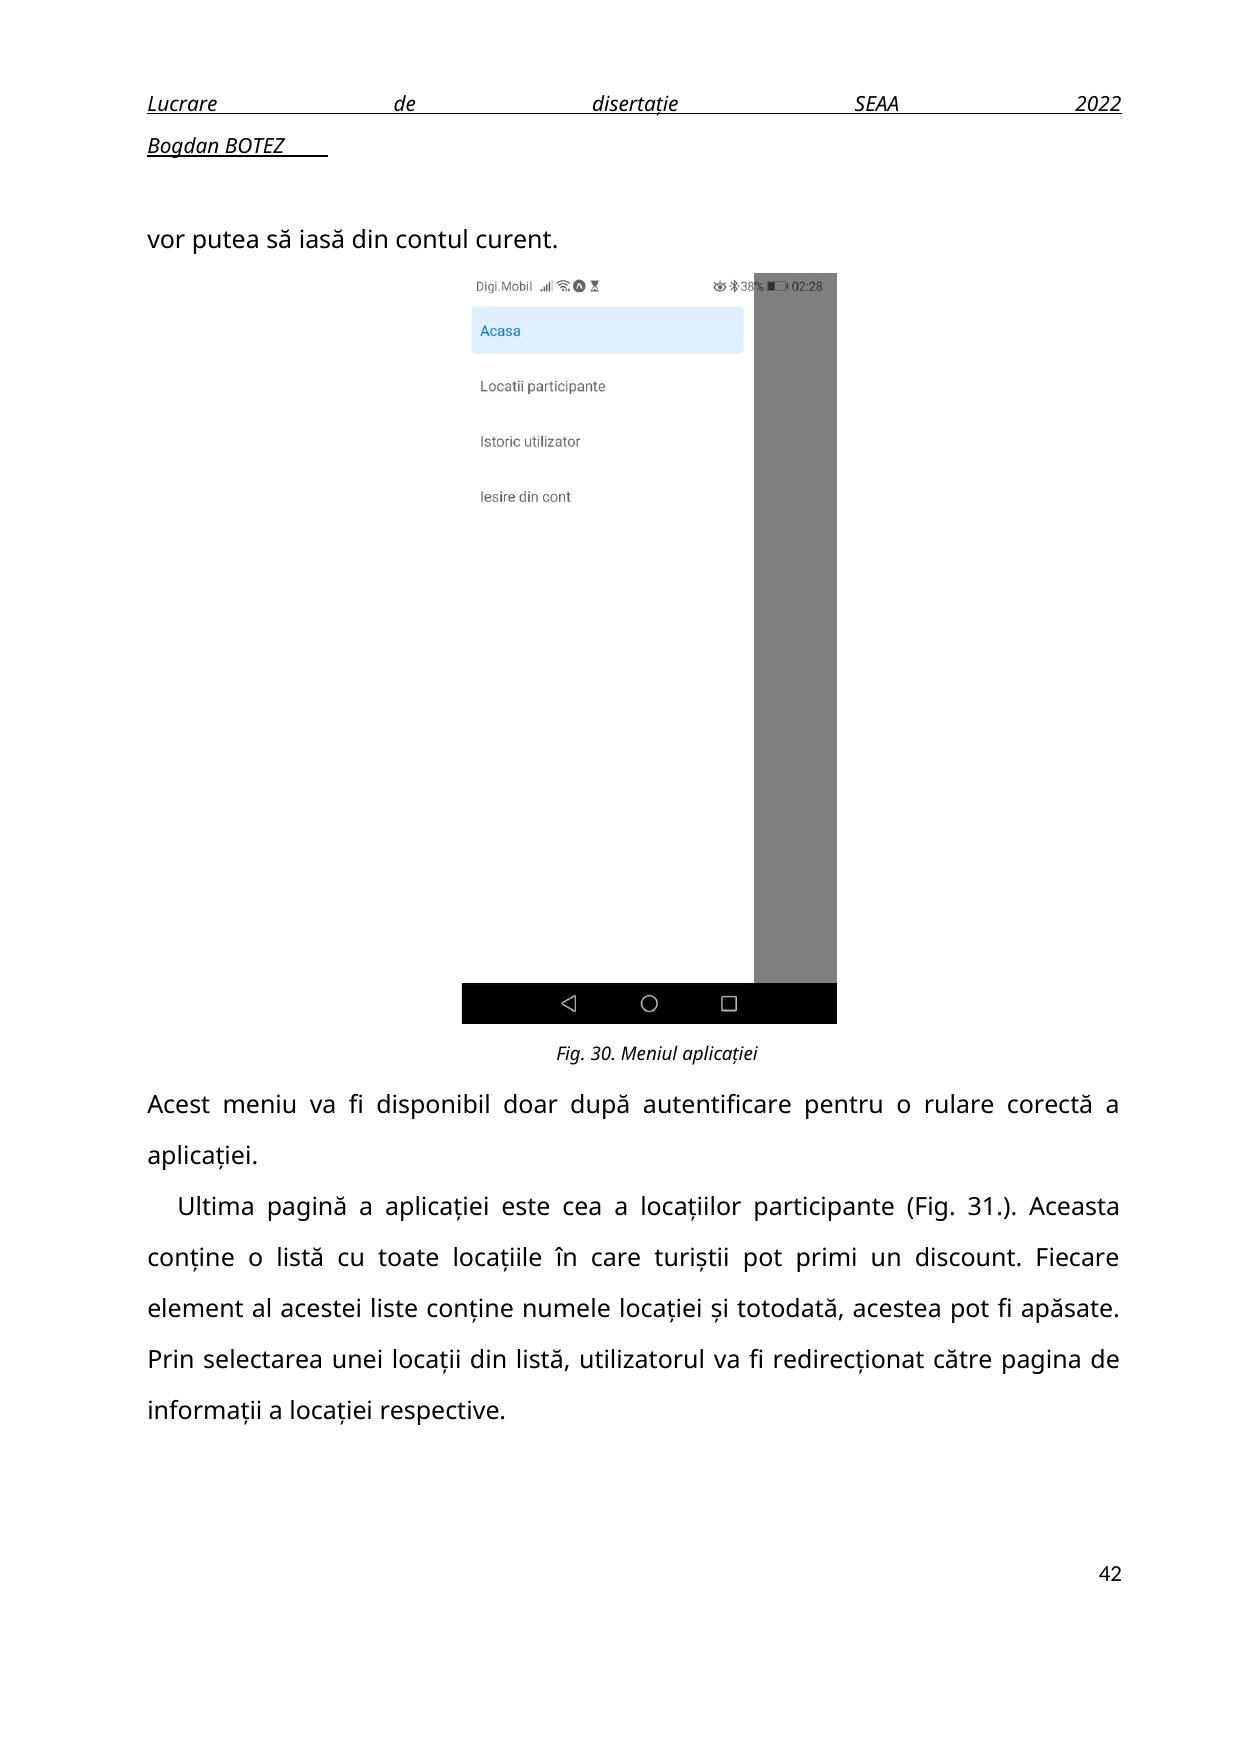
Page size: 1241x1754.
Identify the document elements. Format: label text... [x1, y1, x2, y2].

text Ultima pagină a aplicației este cea a locațiilor participante (Fig. 31.). Aceasta conține o listă cu toate locațiile în care turiștii pot primi un discount. Fiecare element al acestei liste conține numele locației și totodată, acestea pot fi apăsate. Prin selectarea unei locații din listă, utilizatorul va fi redirecționat către pagina de informații a locației respective. [147, 1189, 1122, 1427]
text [147, 222, 1122, 256]
text Fig. 30. Meniul aplicației [147, 1040, 1122, 1066]
picture [461, 273, 837, 1024]
text Acest meniu va fi disponibil doar după autentificare pentru o rulare corectă a aplicației. [147, 1087, 1122, 1172]
